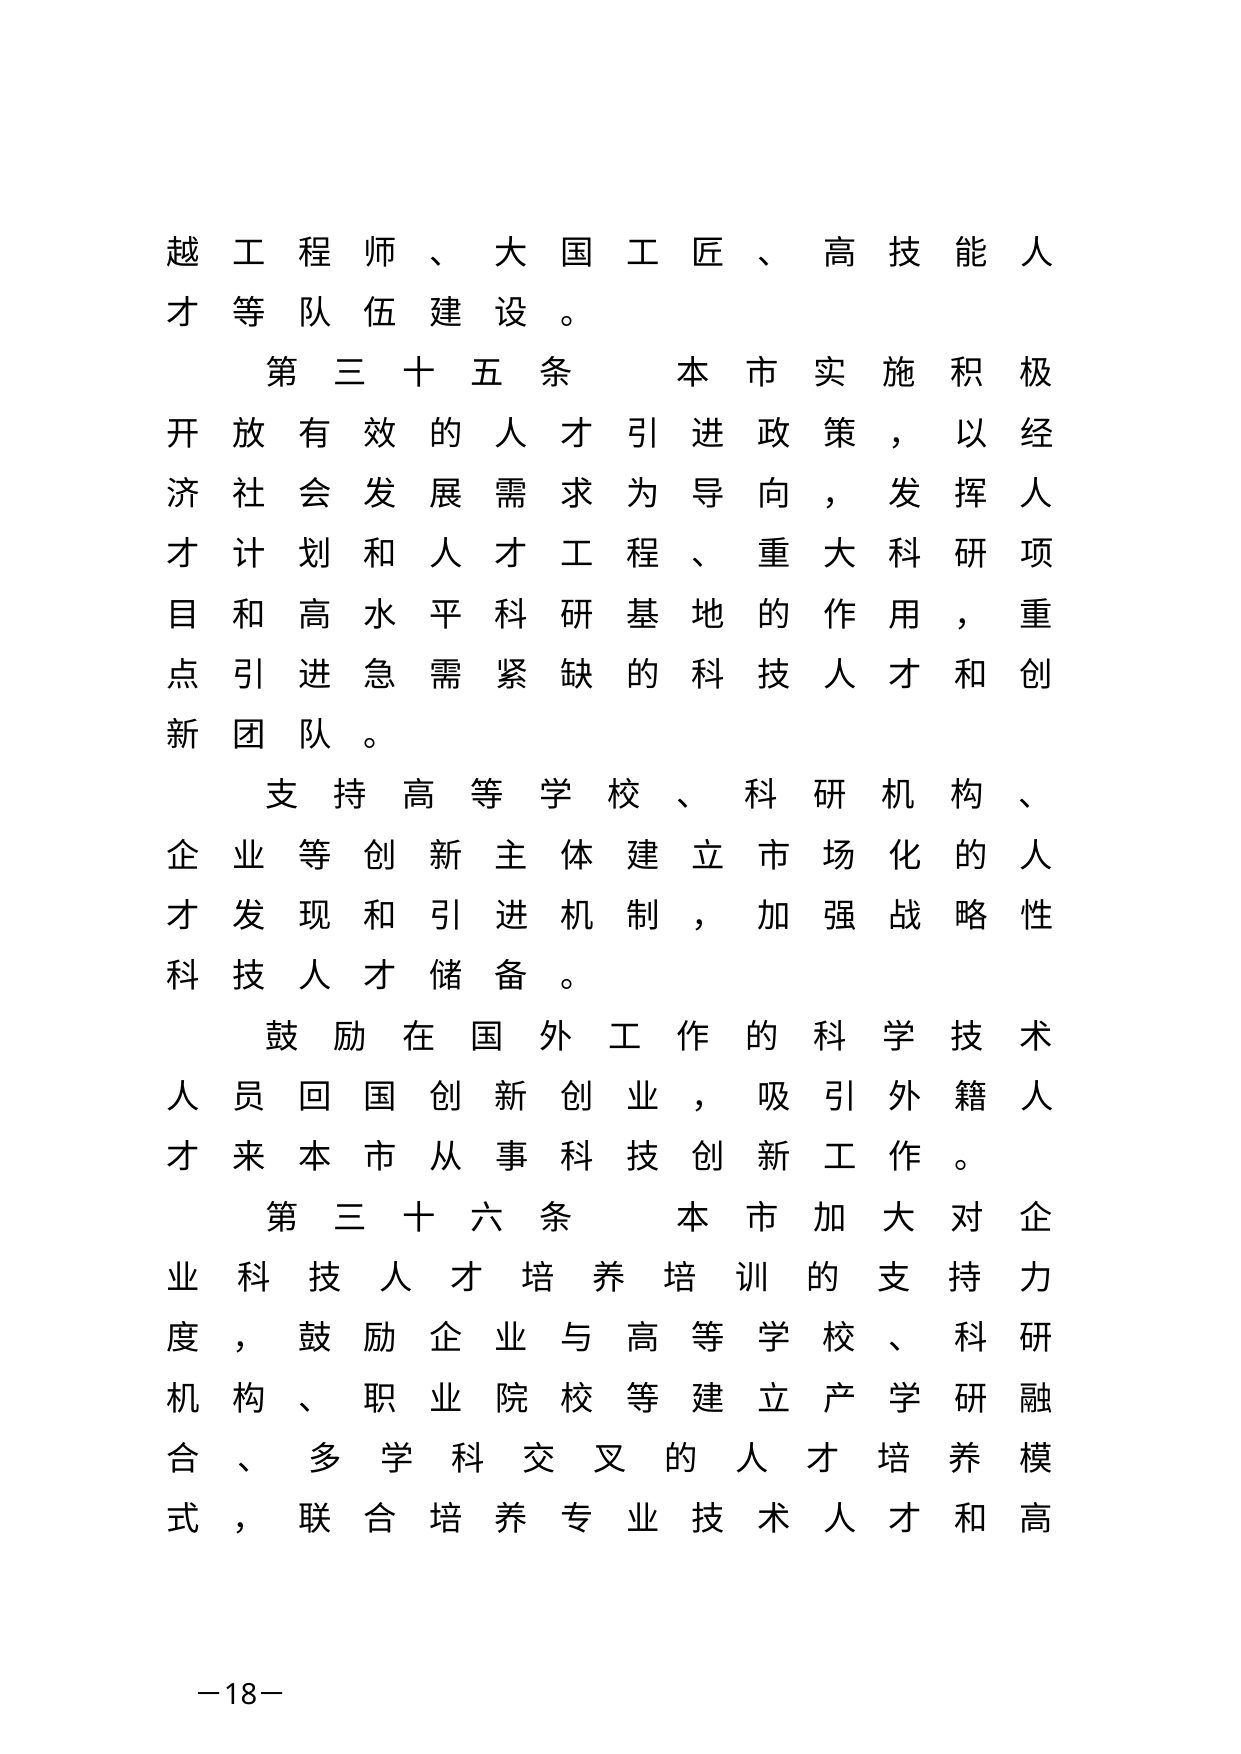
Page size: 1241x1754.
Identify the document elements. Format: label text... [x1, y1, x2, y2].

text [167, 1184, 1085, 1546]
text 支持高等学校、科研机构、企业等创新主体建立市场化的人才发现和引进机制，加强战略性科技人才储备。 [167, 762, 1085, 1003]
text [167, 219, 1085, 340]
text 第三十五条 本市实施积极开放有效的人才引进政策，以经济社会发展需求为导向，发挥人才计划和人才工程、重大科研项目和高水平科研基地的作用，重点引进急需紧缺的科技人才和创新团队。 [167, 340, 1085, 762]
text 鼓励在国外工作的科学技术人员回国创新创业，吸引外籍人才来本市从事科技创新工作。 [167, 1003, 1085, 1184]
